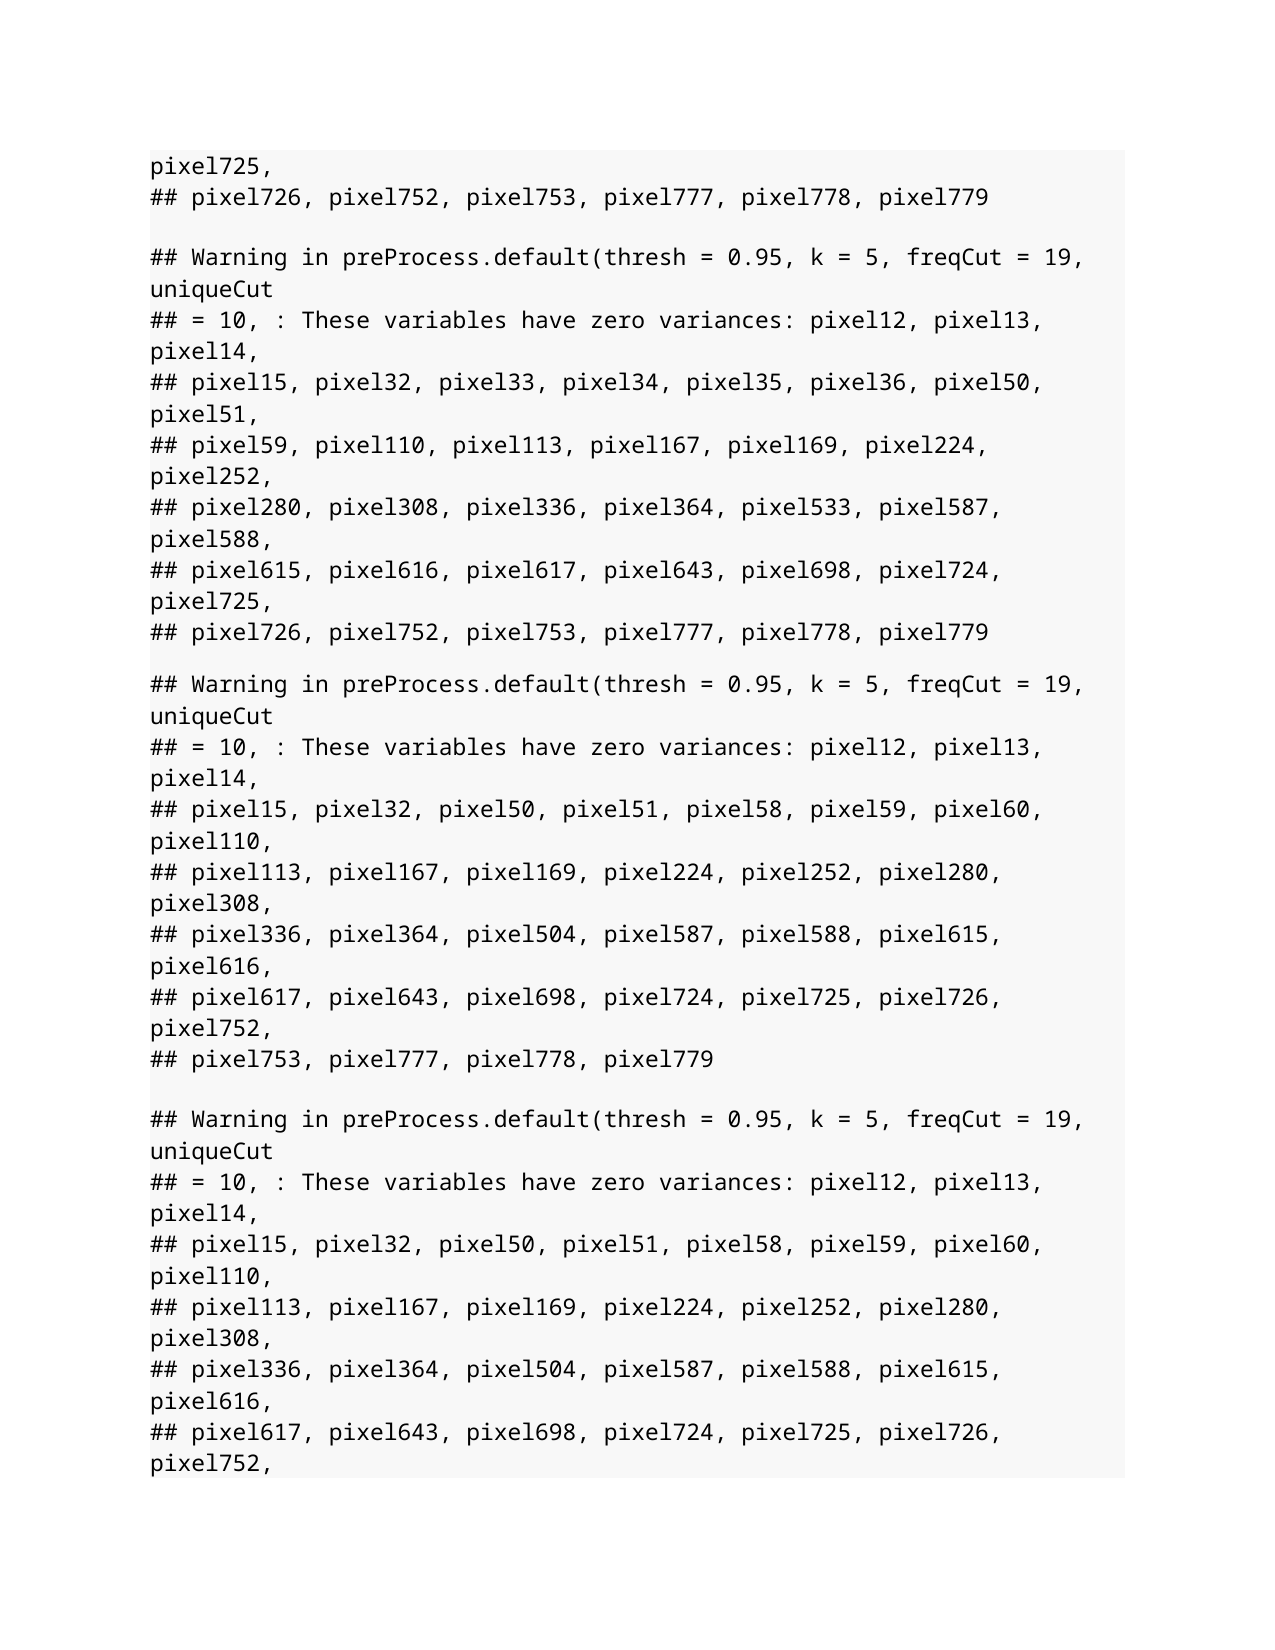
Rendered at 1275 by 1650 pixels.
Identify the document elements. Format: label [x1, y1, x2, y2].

text [150, 150, 1125, 647]
text [150, 668, 1125, 1478]
